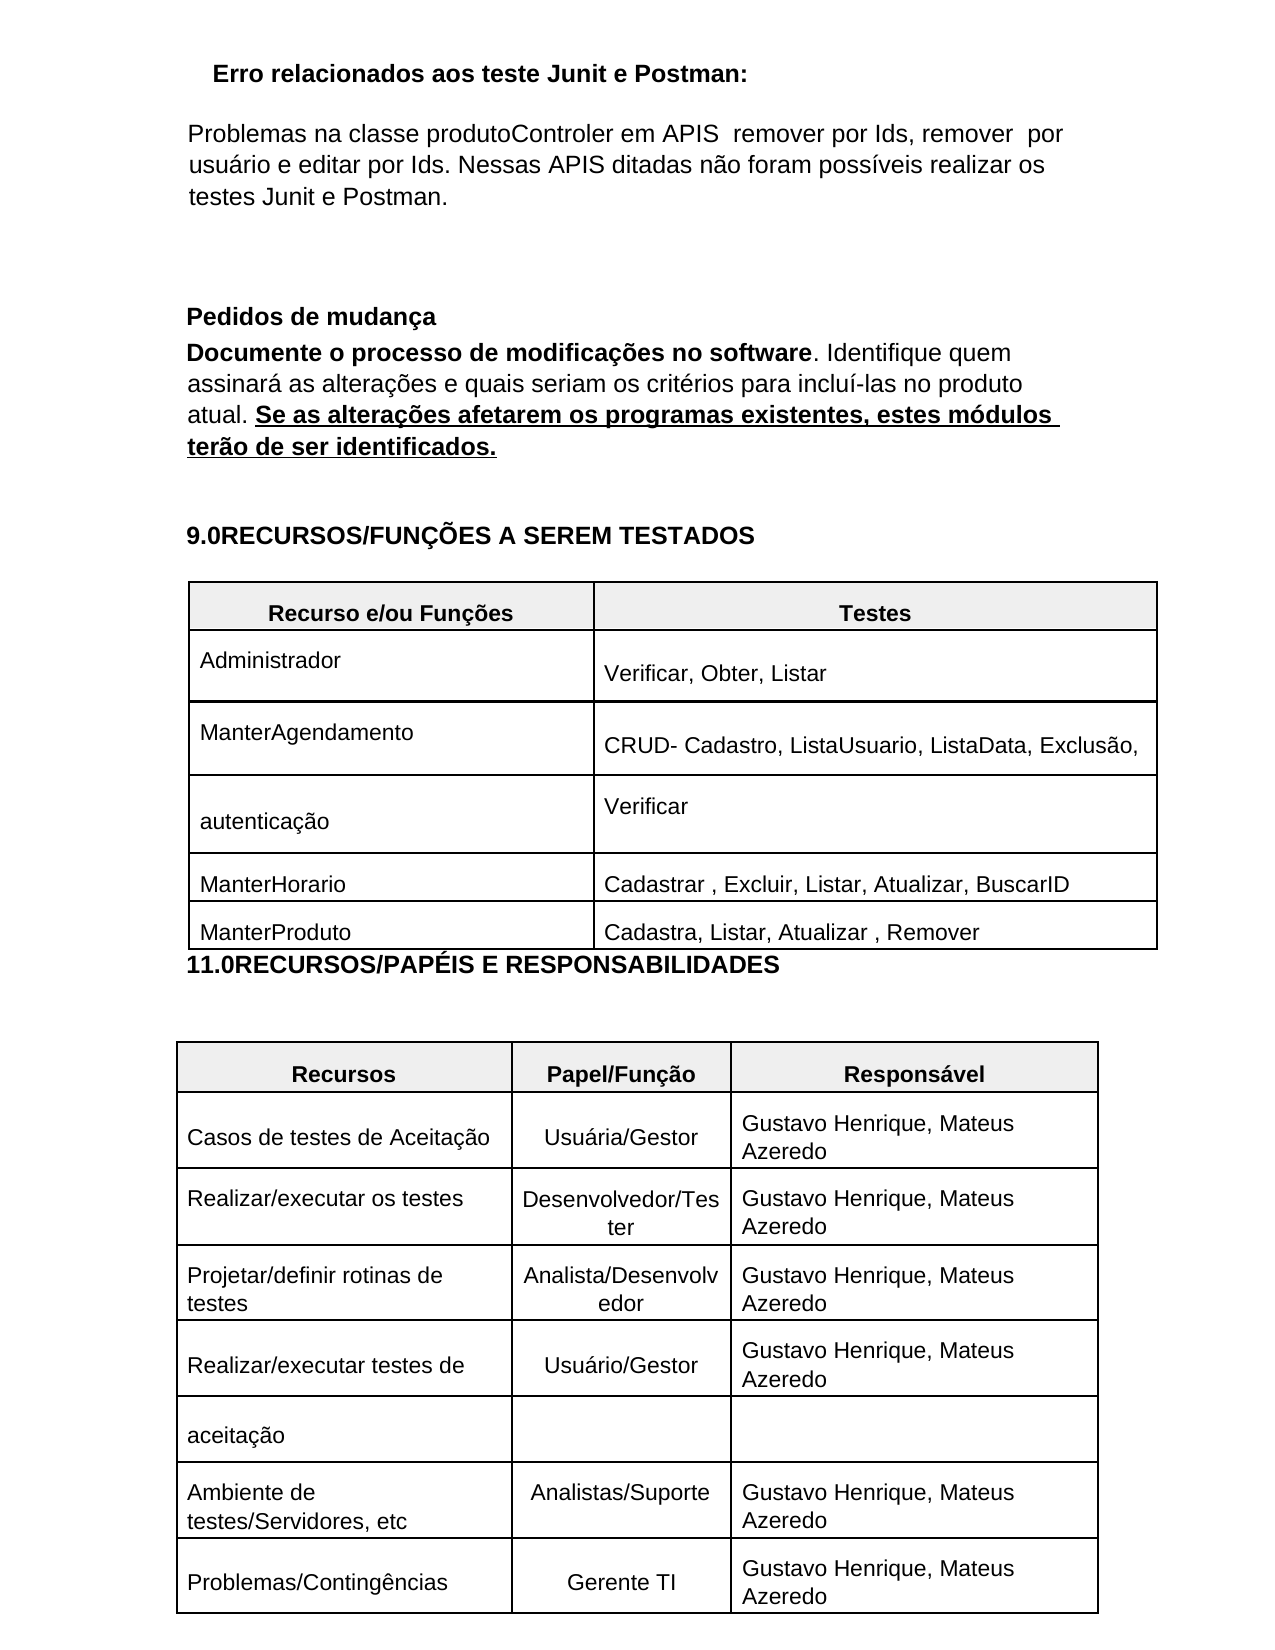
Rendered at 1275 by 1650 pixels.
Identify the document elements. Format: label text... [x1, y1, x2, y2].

table_header Recursos [178, 1043, 511, 1091]
table_cell Ambiente de testes/Servidores, etc [178, 1463, 511, 1537]
table_cell Verificar [595, 776, 1156, 852]
subtitle 9.0RECURSOS/FUNÇÕES A SEREM TESTADOS [186, 521, 1070, 549]
table_cell Analistas/Suporte [513, 1463, 730, 1537]
table_cell Projetar/definir rotinas de testes [178, 1246, 511, 1319]
table_cell Verificar, Obter, Listar [595, 631, 1156, 700]
subtitle Pedidos de mudança [186, 302, 1070, 331]
table_cell Usuário/Gestor [513, 1321, 730, 1394]
table_cell autenticação [190, 776, 593, 852]
table_cell CRUD- Cadastro, ListaUsuario, ListaData, Exclusão, [595, 703, 1156, 774]
table_cell ManterAgendamento [190, 703, 593, 774]
table_cell Cadastrar , Excluir, Listar, Atualizar, BuscarID [595, 854, 1156, 900]
table_cell Realizar/executar testes de [178, 1321, 511, 1394]
table_cell Gustavo Henrique, Mateus Azeredo [732, 1169, 1097, 1244]
table_cell Gustavo Henrique, Mateus Azeredo [732, 1321, 1097, 1394]
table_cell Gustavo Henrique, Mateus Azeredo [732, 1246, 1097, 1319]
table_cell [732, 1397, 1097, 1461]
table_cell Usuária/Gestor [513, 1093, 730, 1167]
text Documente o processo de modificações no software. Identifique quem assinará as alterações e quais seriam os critérios para incluí-las no produto atual. Se as alterações afetarem os programas existentes, estes módulos terão de ser identificados. [186, 338, 1085, 461]
table_header Responsável [732, 1043, 1097, 1091]
table_cell Desenvolvedor/Tes ter [513, 1169, 730, 1244]
table_cell ManterProduto [190, 902, 593, 948]
subtitle Erro relacionados aos teste Junit e Postman: [212, 59, 1095, 88]
table_cell Casos de testes de Aceitação [178, 1093, 511, 1167]
table_header Testes [595, 583, 1156, 628]
table_header Papel/Função [513, 1043, 730, 1091]
table_cell aceitação [178, 1397, 511, 1461]
table_cell [513, 1397, 730, 1461]
table_cell Gustavo Henrique, Mateus Azeredo [732, 1093, 1097, 1167]
table_cell Gustavo Henrique, Mateus Azeredo [732, 1463, 1097, 1537]
table_cell Realizar/executar os testes [178, 1169, 511, 1244]
table_cell Cadastra, Listar, Atualizar , Remover [595, 902, 1156, 948]
table_cell Administrador [190, 631, 593, 700]
table_cell Analista/Desenvolv edor [513, 1246, 730, 1319]
table_cell ManterHorario [190, 854, 593, 900]
table_cell Gerente TI [513, 1539, 730, 1612]
table_cell Gustavo Henrique, Mateus Azeredo [732, 1539, 1097, 1612]
table_cell Problemas/Contingências [178, 1539, 511, 1612]
subtitle 11.0RECURSOS/PAPÉIS E RESPONSABILIDADES [186, 950, 1070, 979]
table_header Recurso e/ou Funções [190, 583, 593, 628]
text Problemas na classe produtoControler em APIS remover por Ids, remover por usuário e editar por Ids. Nessas APIS ditadas não foram possíveis realizar os testes Junit e Postman. [187, 119, 1095, 211]
